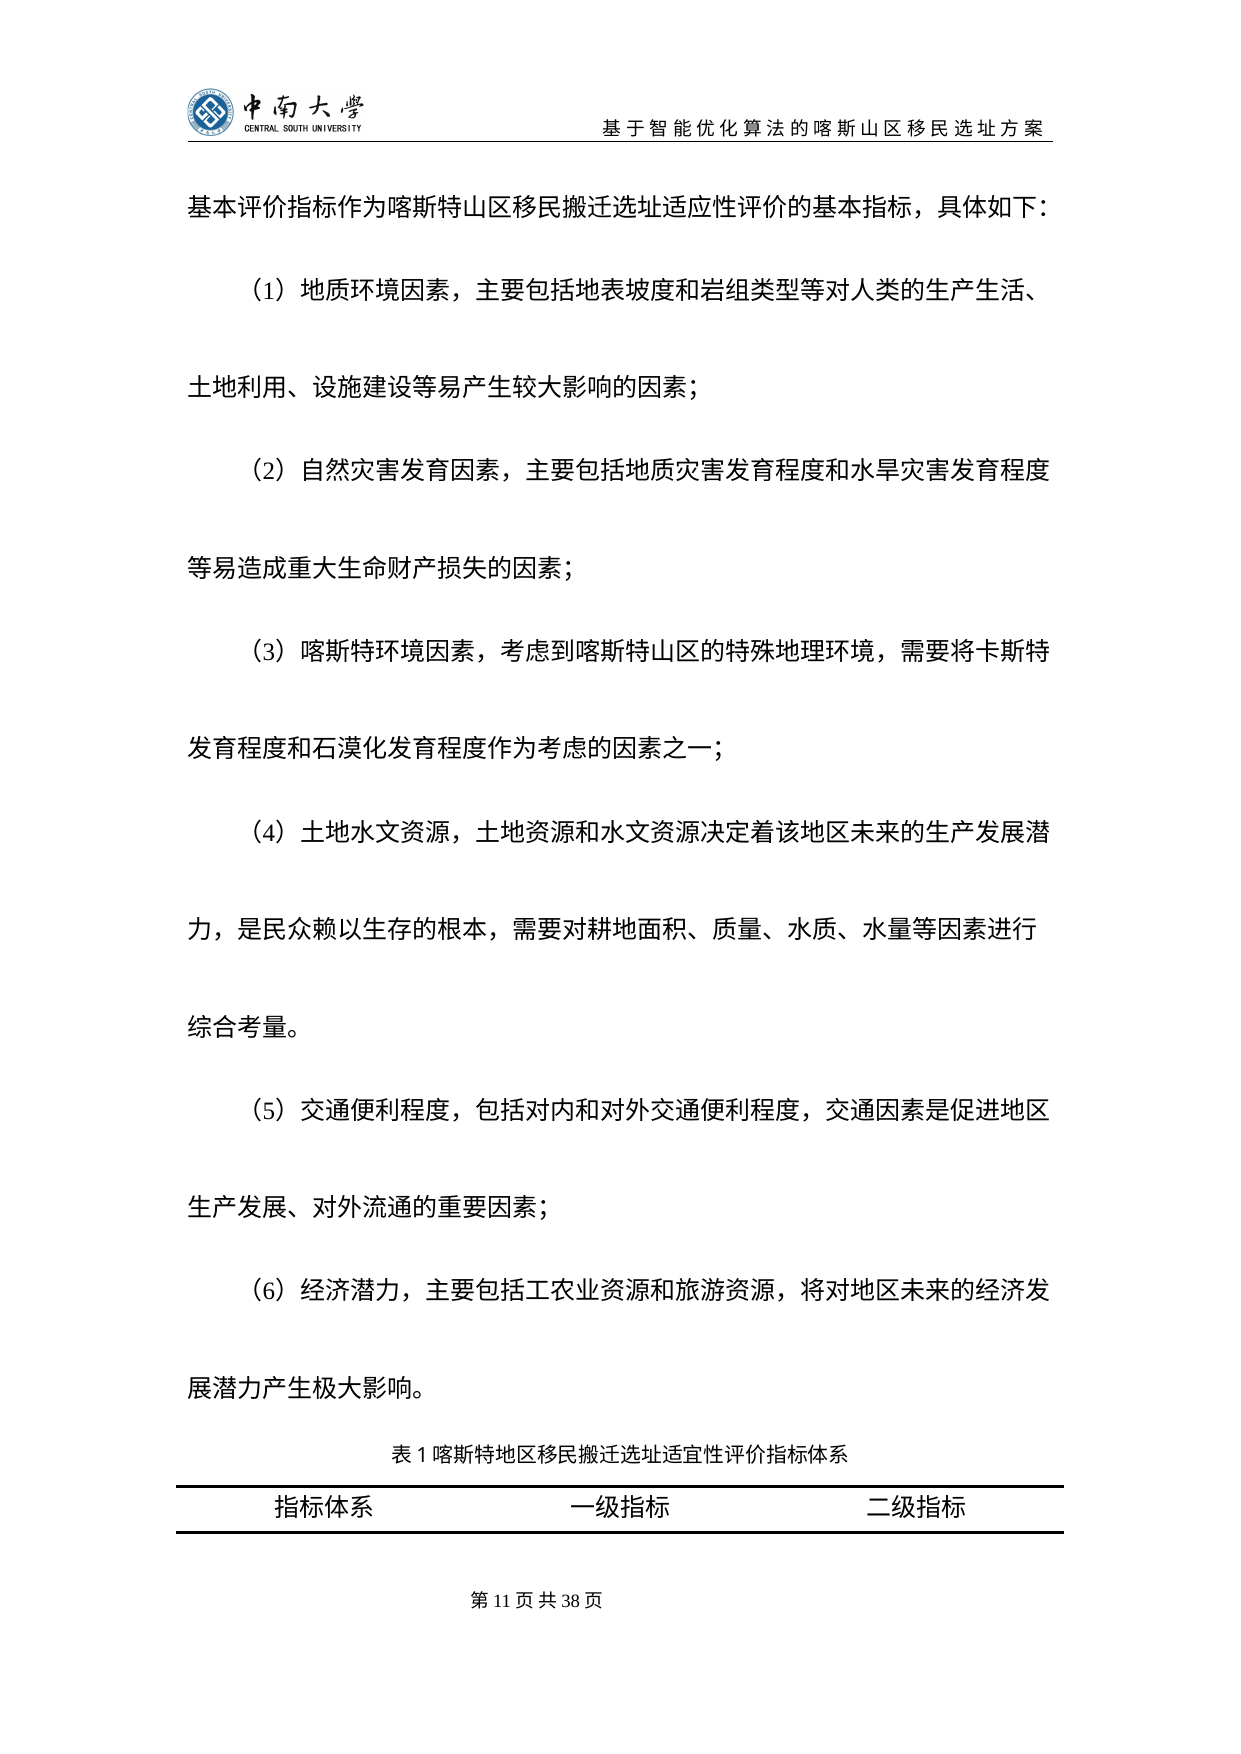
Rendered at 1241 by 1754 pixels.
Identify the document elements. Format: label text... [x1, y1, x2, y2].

text （5）交通便利程度，包括对内和对外交通便利程度，交通因素是促进地区生产发展、对外流通的重要因素； [187, 1076, 1053, 1238]
text （2）自然灾害发育因素，主要包括地质灾害发育程度和水旱灾害发育程度等易造成重大生命财产损失的因素； [187, 436, 1053, 599]
text （3）喀斯特环境因素，考虑到喀斯特山区的特殊地理环境，需要将卡斯特发育程度和石漠化发育程度作为考虑的因素之一； [187, 617, 1053, 779]
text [187, 173, 1053, 238]
text 表 1 喀斯特地区移民搬迁选址适宜性评价指标体系 [187, 1437, 1053, 1469]
table_header 指标体系 [176, 1488, 472, 1531]
table_header 二级指标 [768, 1488, 1064, 1531]
text （6）经济潜力，主要包括工农业资源和旅游资源，将对地区未来的经济发展潜力产生极大影响。 [187, 1256, 1053, 1419]
table_header 一级指标 [472, 1488, 768, 1531]
text （4）土地水文资源，土地资源和水文资源决定着该地区未来的生产发展潜力，是民众赖以生存的根本，需要对耕地面积、质量、水质、水量等因素进行综合考量。 [187, 798, 1053, 1058]
picture [187, 88, 367, 136]
text （1）地质环境因素，主要包括地表坡度和岩组类型等对人类的生产生活、土地利用、设施建设等易产生较大影响的因素； [187, 256, 1053, 418]
